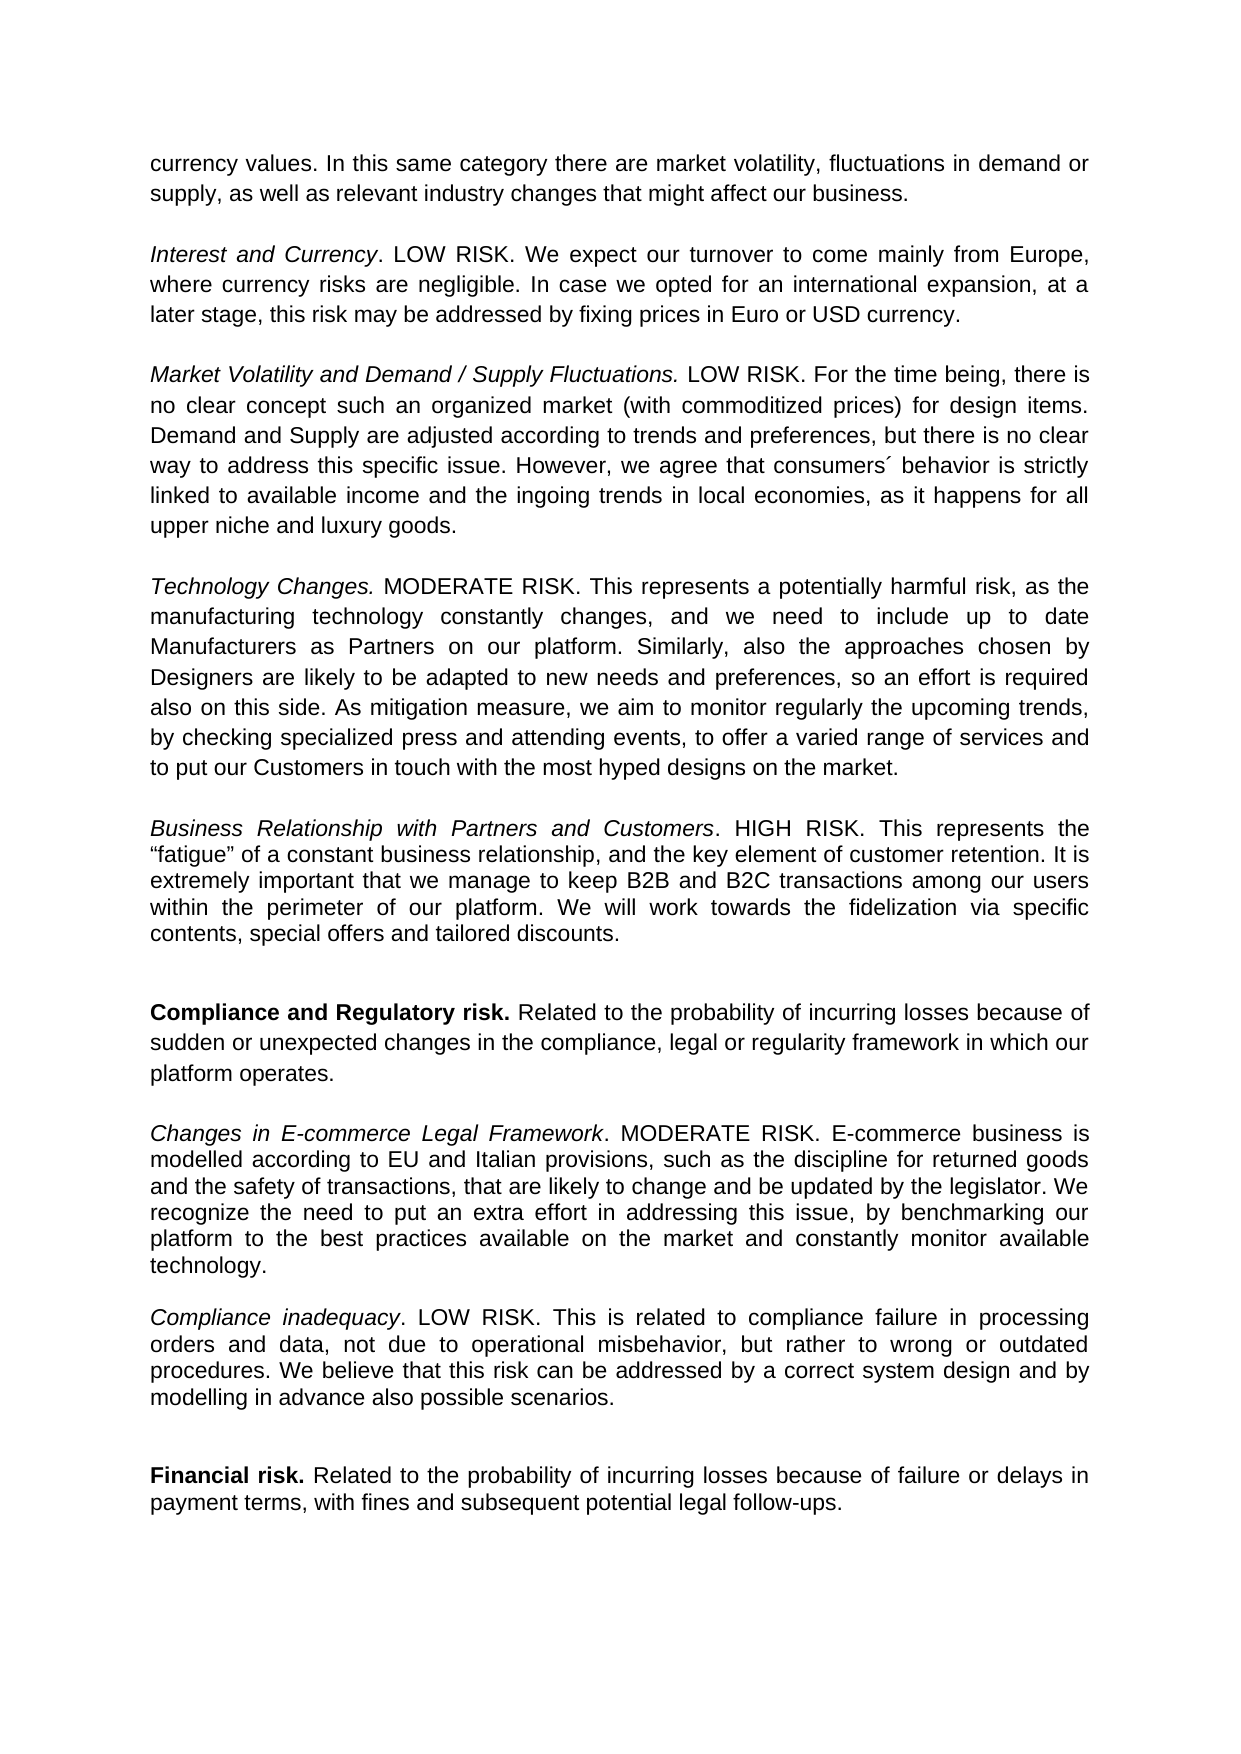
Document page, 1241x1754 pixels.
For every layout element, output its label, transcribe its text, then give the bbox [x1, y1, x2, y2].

text Compliance and Regulatory risk. Related to the probability of incurring losses because of sudden or unexpected changes in the compliance, legal or regularity framework in which our platform operates. [150, 999, 1090, 1086]
text Market Volatility and Demand / Supply Fluctuations. LOW RISK. For the time being, there is no clear concept such an organized market (with commoditized prices) for design items. Demand and Supply are adjusted according to trends and preferences, but there is no clear way to address this specific issue. However, we agree that consumers´ behavior is strictly linked to available income and the ingoing trends in local economies, as it happens for all upper niche and luxury goods. [150, 361, 1090, 539]
text Changes in E-commerce Legal Framework. MODERATE RISK. E-commerce business is modelled according to EU and Italian provisions, such as the discipline for returned goods and the safety of transactions, that are likely to change and be updated by the legislator. We recognize the need to put an extra effort in addressing this issue, by benchmarking our platform to the best practices available on the market and constantly monitor available technology. [150, 1120, 1090, 1278]
text Interest and Currency. LOW RISK. We expect our turnover to come mainly from Europe, where currency risks are negligible. In case we opted for an international expansion, at a later stage, this risk may be addressed by fixing prices in Euro or USD currency. [150, 241, 1090, 327]
text Compliance inadequacy. LOW RISK. This is related to compliance failure in processing orders and data, not due to operational misbehavior, but rather to wrong or outdated procedures. We believe that this risk can be addressed by a correct system design and by modelling in advance also possible scenarios. [150, 1304, 1090, 1410]
text Financial risk. Related to the probability of incurring losses because of failure or delays in payment terms, with fines and subsequent potential legal follow-ups. [150, 1462, 1090, 1515]
text Business Relationship with Partners and Customers. HIGH RISK. This represents the “fatigue” of a constant business relationship, and the key element of customer retention. It is extremely important that we manage to keep B2B and B2C transactions among our users within the perimeter of our platform. We will work towards the fidelization via specific contents, special offers and tailored discounts. [150, 814, 1090, 946]
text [150, 150, 1090, 207]
text Technology Changes. MODERATE RISK. This represents a potentially harmful risk, as the manufacturing technology constantly changes, and we need to include up to date Manufacturers as Partners on our platform. Similarly, also the approaches chosen by Designers are likely to be adapted to new needs and preferences, so an effort is required also on this side. As mitigation measure, we aim to monitor regularly the upcoming trends, by checking specialized press and attending events, to offer a varied range of services and to put our Customers in touch with the most hyped designs on the market. [150, 573, 1090, 781]
